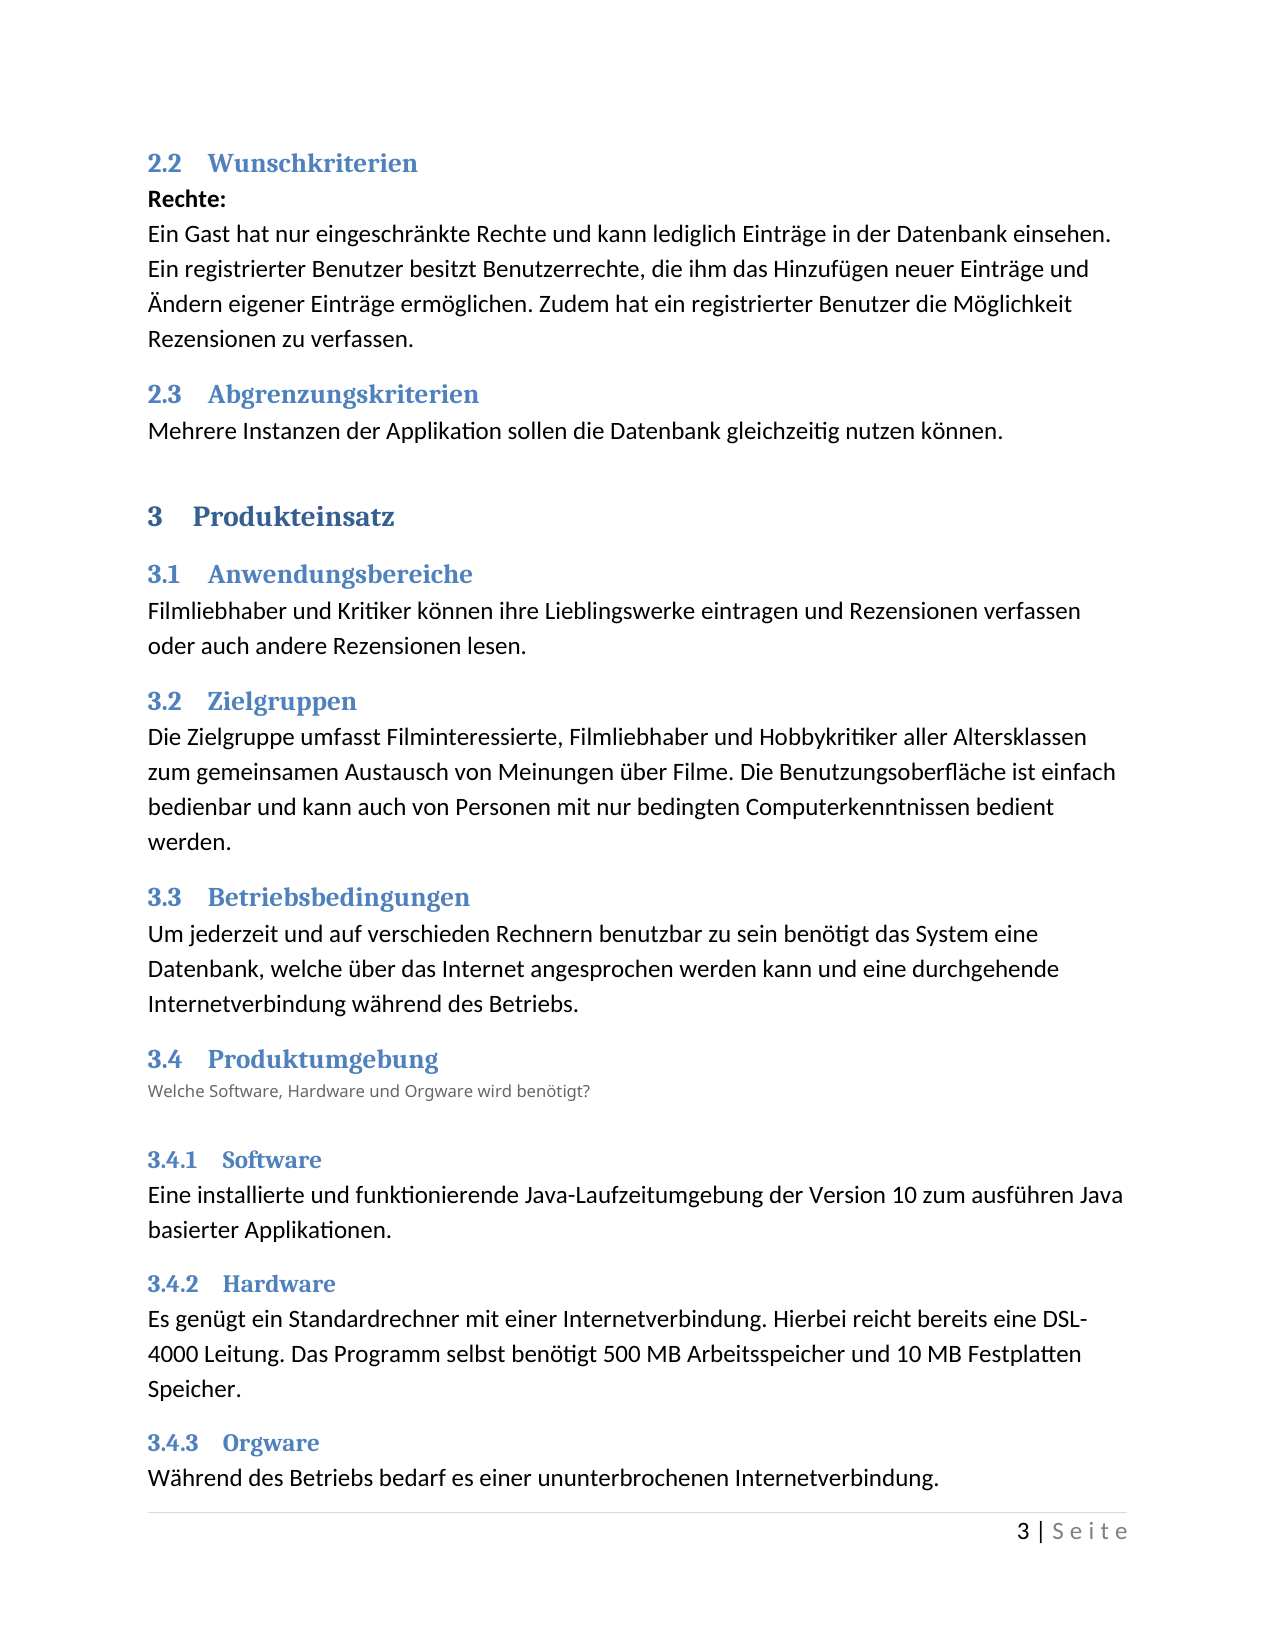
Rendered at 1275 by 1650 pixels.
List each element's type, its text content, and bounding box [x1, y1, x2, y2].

subtitle Produktumgebung [148, 1044, 1127, 1075]
text Welche Software, Hardware und Orgware wird benötigt? [148, 1080, 1127, 1102]
subtitle Produkteinsatz [148, 500, 1127, 533]
subtitle Hardware [148, 1270, 1127, 1298]
subtitle Abgrenzungskriterien [148, 379, 1127, 410]
text Während des Betriebs bedarf es einer ununterbrochenen Internetverbindung. [148, 1462, 1127, 1492]
subtitle Software [148, 1146, 1127, 1175]
subtitle Wunschkriterien [148, 148, 1127, 179]
text Filmliebhaber und Kritiker können ihre Lieblingswerke eintragen und Rezensionen verfassen oder auch andere Rezensionen lesen. [148, 595, 1127, 661]
subtitle Betriebsbedingungen [148, 882, 1127, 913]
text Eine installierte und funktionierende Java-Laufzeitumgebung der Version 10 zum ausführen Java basierter Applikationen. [148, 1179, 1127, 1244]
subtitle Zielgruppen [148, 686, 1127, 717]
text Die Zielgruppe umfasst Filminteressierte, Filmliebhaber und Hobbykritiker aller Altersklassen zum gemeinsamen Austausch von Meinungen über Filme. Die Benutzungsoberfläche ist einfach bedienbar und kann auch von Personen mit nur bedingten Computerkenntnissen bedient werden. [148, 722, 1127, 857]
text Um jederzeit und auf verschieden Rechnern benutzbar zu sein benötigt das System eine Datenbank, welche über das Internet angesprochen werden kann und eine durchgehende Internetverbindung während des Betriebs. [148, 918, 1127, 1019]
subtitle Orgware [148, 1429, 1127, 1457]
text Rechte: Ein Gast hat nur eingeschränkte Rechte und kann lediglich Einträge in der Datenbank einsehen. Ein registrierter Benutzer besitzt Benutzerrechte, die ihm das Hinzufügen neuer Einträge und Ändern eigener Einträge ermöglichen. Zudem hat ein registrierter Benutzer die Möglichkeit Rezensionen zu verfassen. [148, 183, 1127, 354]
text Es genügt ein Standardrechner mit einer Internetverbindung. Hierbei reicht bereits eine DSL-4000 Leitung. Das Programm selbst benötigt 500 MB Arbeitsspeicher und 10 MB Festplatten Speicher. [148, 1303, 1127, 1403]
subtitle Anwendungsbereiche [148, 559, 1127, 590]
text Mehrere Instanzen der Applikation sollen die Datenbank gleichzeitig nutzen können. [148, 415, 1127, 445]
